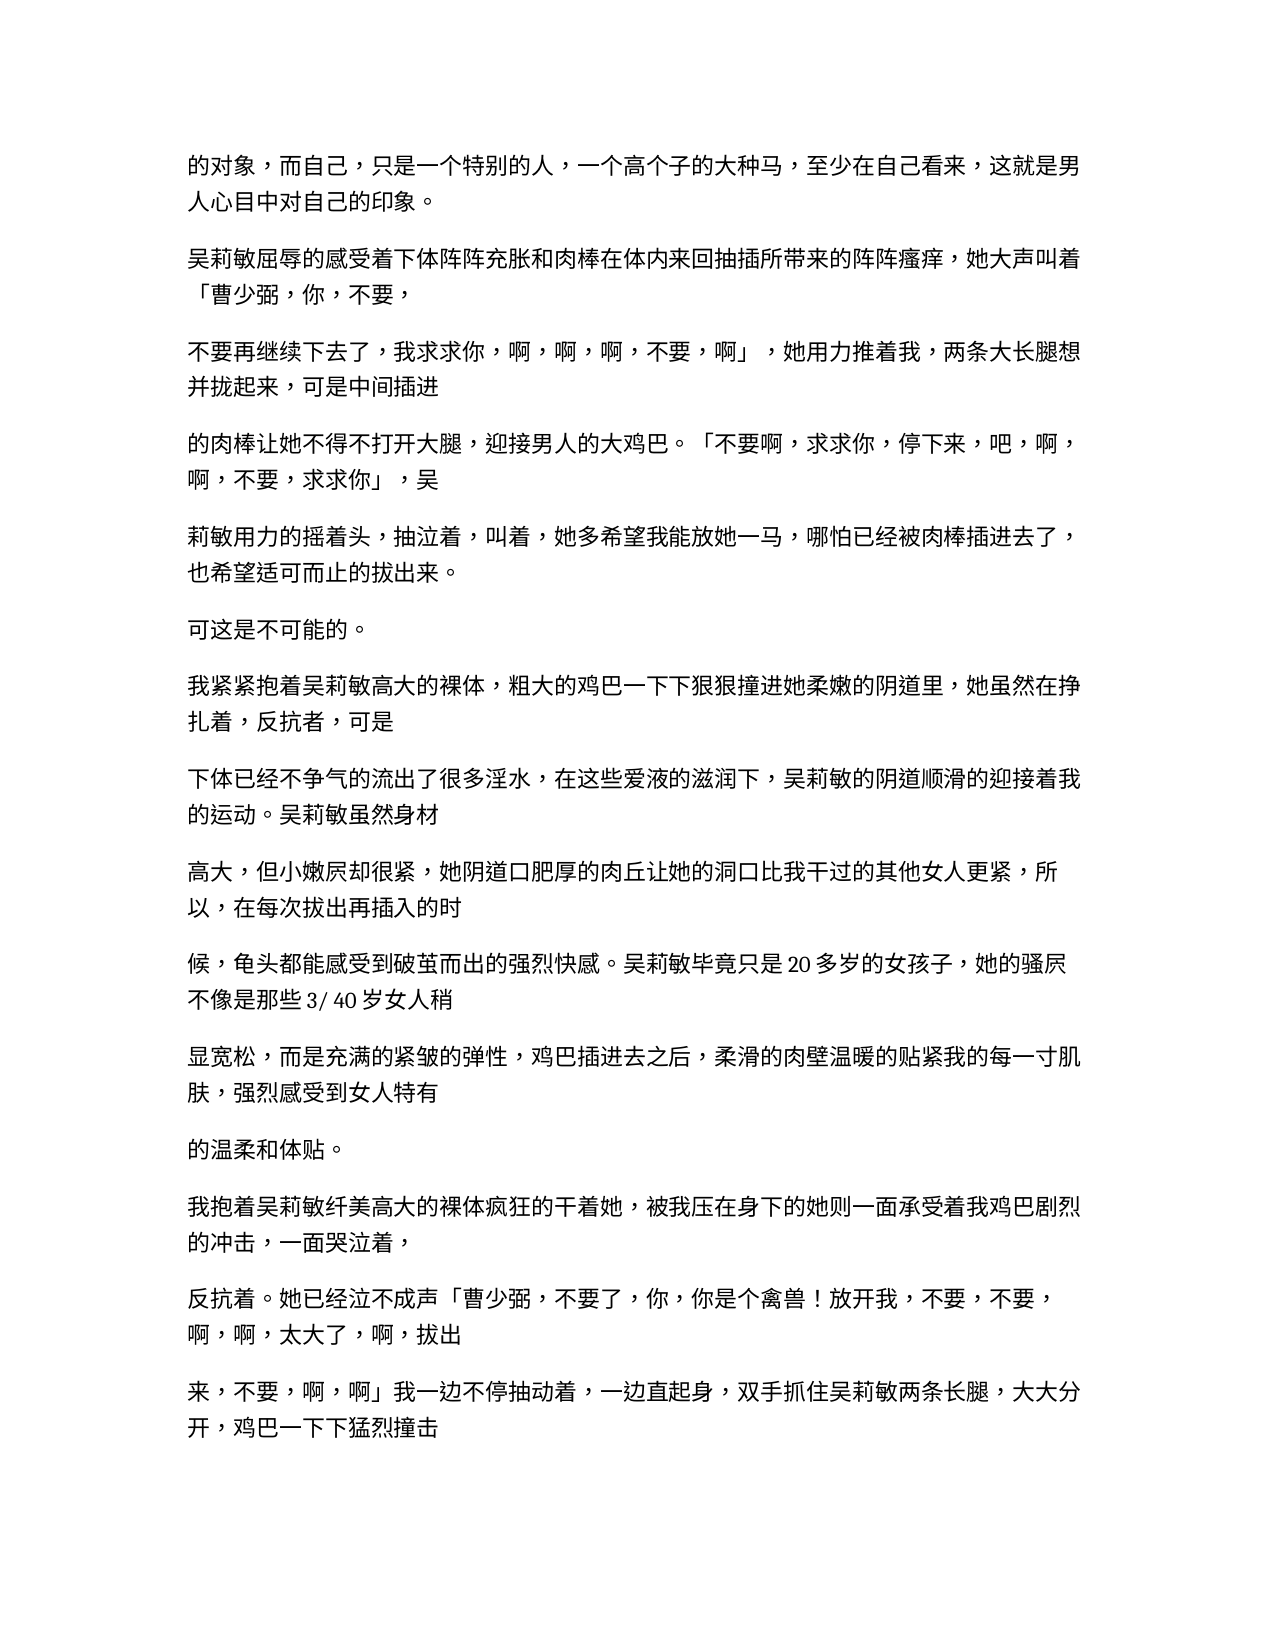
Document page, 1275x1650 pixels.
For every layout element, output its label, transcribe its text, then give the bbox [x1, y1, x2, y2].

text 的肉棒让她不得不打开大腿，迎接男人的大鸡巴。「不要啊，求求你，停下来，吧，啊，啊，不要，求求你」，吴 [187, 428, 1087, 495]
text 我紧紧抱着吴莉敏高大的裸体，粗大的鸡巴一下下狠狠撞进她柔嫩的阴道里，她虽然在挣扎着，反抗者，可是 [187, 670, 1087, 737]
text 莉敏用力的摇着头，抽泣着，叫着，她多希望我能放她一马，哪怕已经被肉棒插进去了，也希望适可而止的拔出来。 [187, 521, 1087, 588]
text 反抗着。她已经泣不成声「曹少弼，不要了，你，你是个禽兽！放开我，不要，不要，啊，啊，太大了，啊，拔出 [187, 1283, 1087, 1351]
text 的对象，而自己，只是一个特别的人，一个高个子的大种马，至少在自己看来，这就是男人心目中对自己的印象。 [187, 150, 1087, 217]
text 不要再继续下去了，我求求你，啊，啊，啊，不要，啊」，她用力推着我，两条大长腿想并拢起来，可是中间插进 [187, 335, 1087, 403]
text 高大，但小嫩屄却很紧，她阴道口肥厚的肉丘让她的洞口比我干过的其他女人更紧，所以，在每次拔出再插入的时 [187, 856, 1087, 923]
text 候，龟头都能感受到破茧而出的强烈快感。吴莉敏毕竟只是20多岁的女孩子，她的骚屄不像是那些3/ 40 岁女人稍 [187, 948, 1087, 1016]
text 可这是不可能的。 [187, 613, 1087, 645]
text 下体已经不争气的流出了很多淫水，在这些爱液的滋润下，吴莉敏的阴道顺滑的迎接着我的运动。吴莉敏虽然身材 [187, 763, 1087, 830]
text 的温柔和体贴。 [187, 1134, 1087, 1165]
text 吴莉敏屈辱的感受着下体阵阵充胀和肉棒在体内来回抽插所带来的阵阵瘙痒，她大声叫着「曹少弼，你，不要， [187, 243, 1087, 310]
text 来，不要，啊，啊」我一边不停抽动着，一边直起身，双手抓住吴莉敏两条长腿，大大分开，鸡巴一下下猛烈撞击 [187, 1376, 1087, 1443]
text 我抱着吴莉敏纤美高大的裸体疯狂的干着她，被我压在身下的她则一面承受着我鸡巴剧烈的冲击，一面哭泣着， [187, 1191, 1087, 1258]
text 显宽松，而是充满的紧皱的弹性，鸡巴插进去之后，柔滑的肉壁温暖的贴紧我的每一寸肌肤，强烈感受到女人特有 [187, 1041, 1087, 1108]
